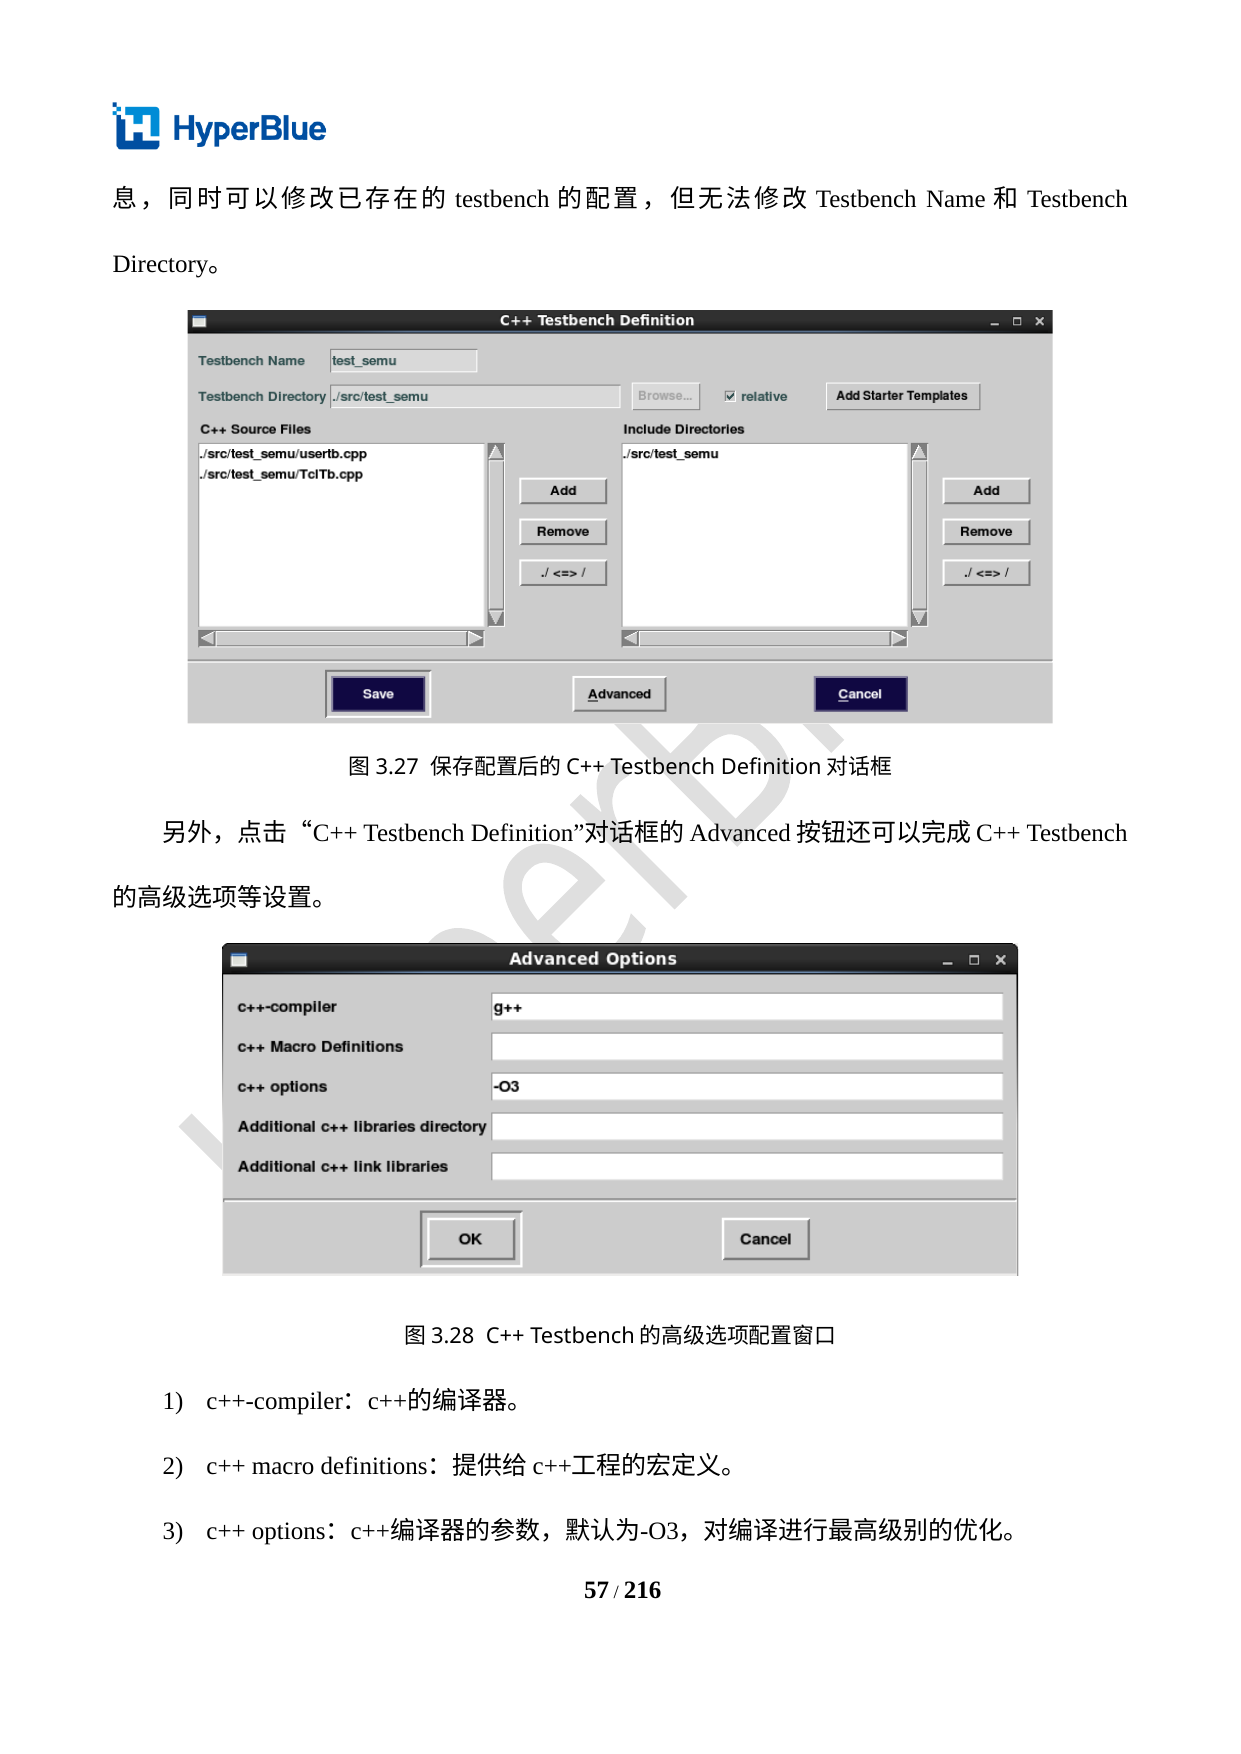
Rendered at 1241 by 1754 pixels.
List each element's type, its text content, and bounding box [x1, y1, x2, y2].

text 图 3.27 保存配置后的C++ Testbench Definition对话框 [112, 749, 1128, 781]
text 另外，点击“C++ Testbench Definition”对话框的Advanced按钮还可以完成C++ Testbench的高级选项等设置。 [112, 798, 1128, 928]
picture [187, 310, 1053, 724]
list c++ macro definitions：提供给c++工程的宏定义。 [162, 1431, 1128, 1496]
picture [112, 101, 327, 150]
list c++ options：c++编译器的参数，默认为-O3，对编译进行最高级别的优化。 [162, 1496, 1128, 1561]
picture [222, 943, 1019, 1276]
list c++-compiler：c++的编译器。 [162, 1366, 1128, 1431]
text 图 3.28 C++ Testbench的高级选项配置窗口 [112, 1318, 1128, 1350]
